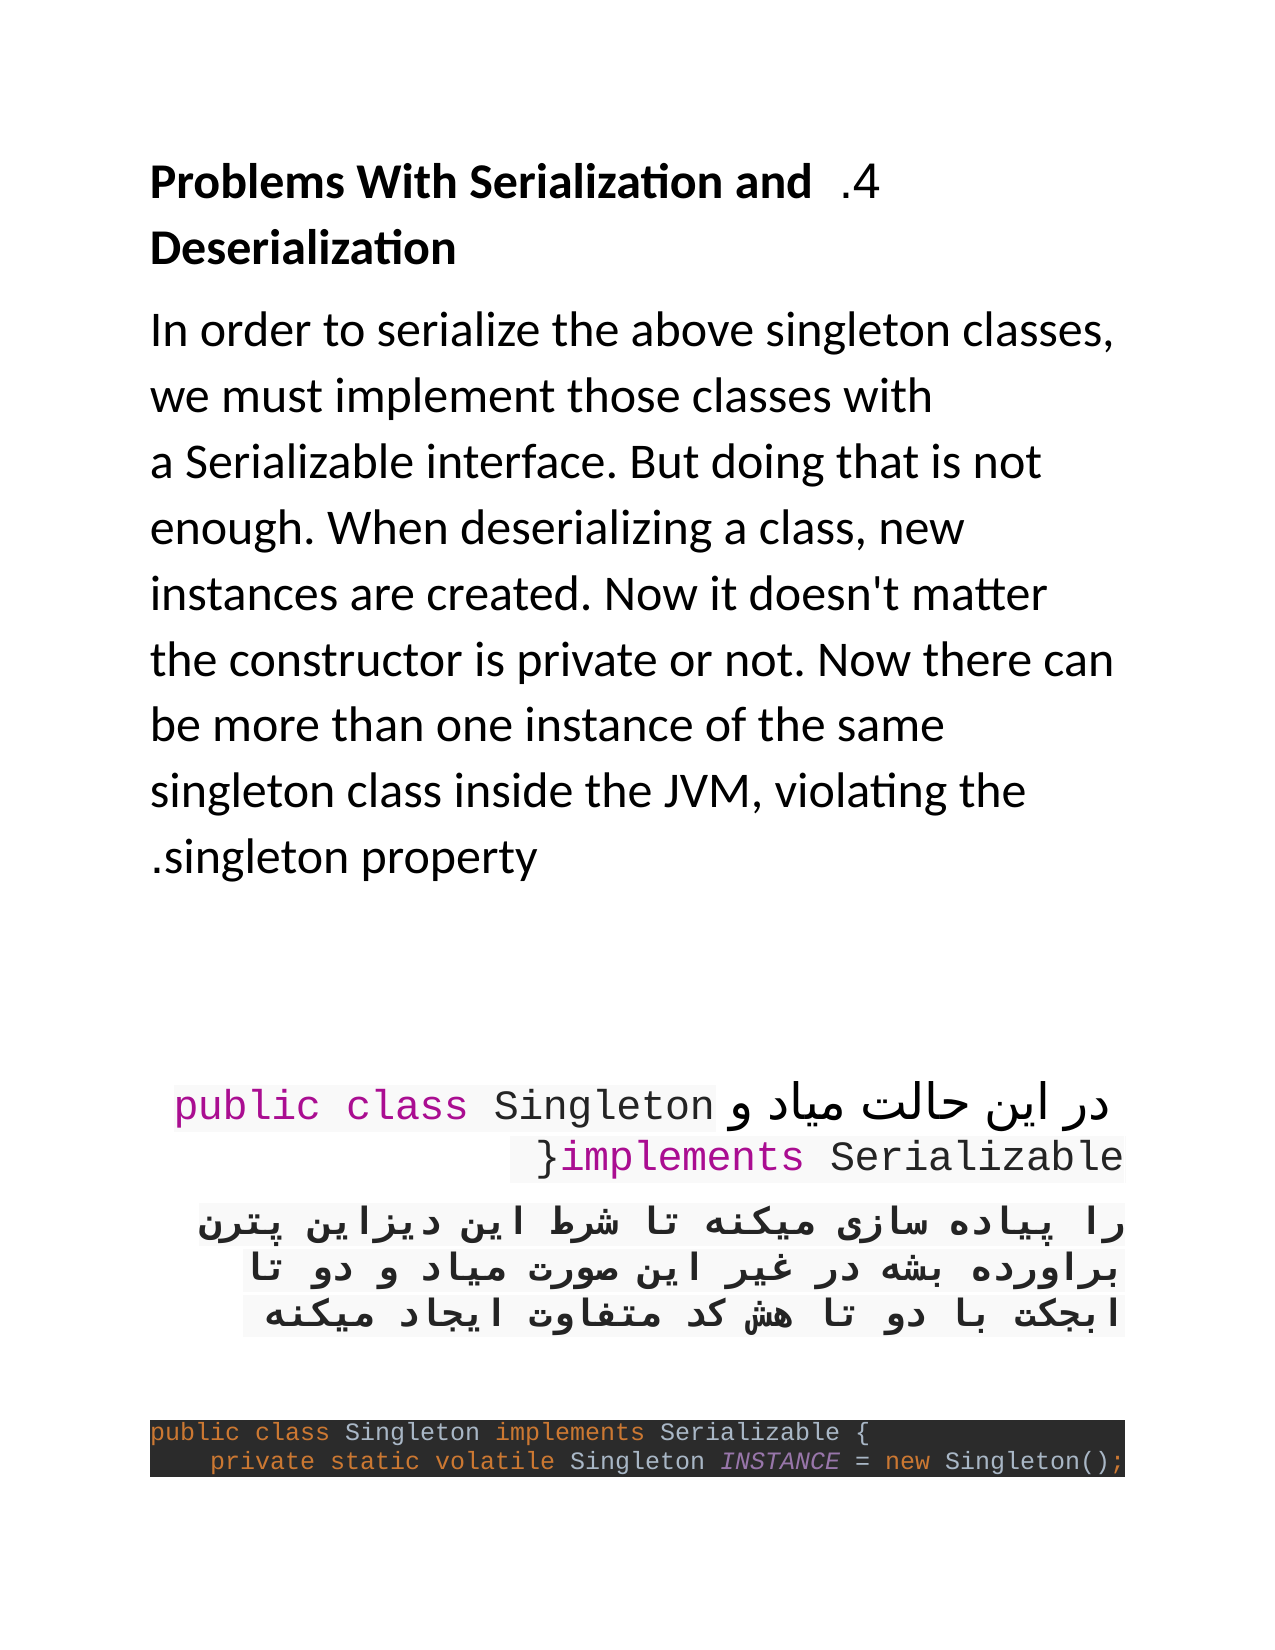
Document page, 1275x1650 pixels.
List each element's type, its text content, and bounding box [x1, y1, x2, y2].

text In order to serialize the above singleton classes, we must implement those classes with a Serializable interface. But doing that is not enough. When deserializing a class, new instances are created. Now it doesn't matter the constructor is private or not. Now there can be more than one instance of the same singleton class inside the JVM, violating the singleton property. [150, 298, 1125, 886]
text 4. Problems With Serialization and Deserialization [150, 150, 1125, 277]
text public class Singleton implements Serializable { private static volatile Singleton INSTANCE = new Singleton(); [150, 1420, 1125, 1477]
text در این حالت میاد و public class Singleton implements Serializable{ [150, 1072, 1125, 1183]
text را پیاده سازی میکنه تا شرط این دیزاین پترن براورده بشه در غیر این صورت میاد و دو تا ابجکت با دو تا هش کد متفاوت ایجاد میکنه [150, 1203, 1125, 1337]
